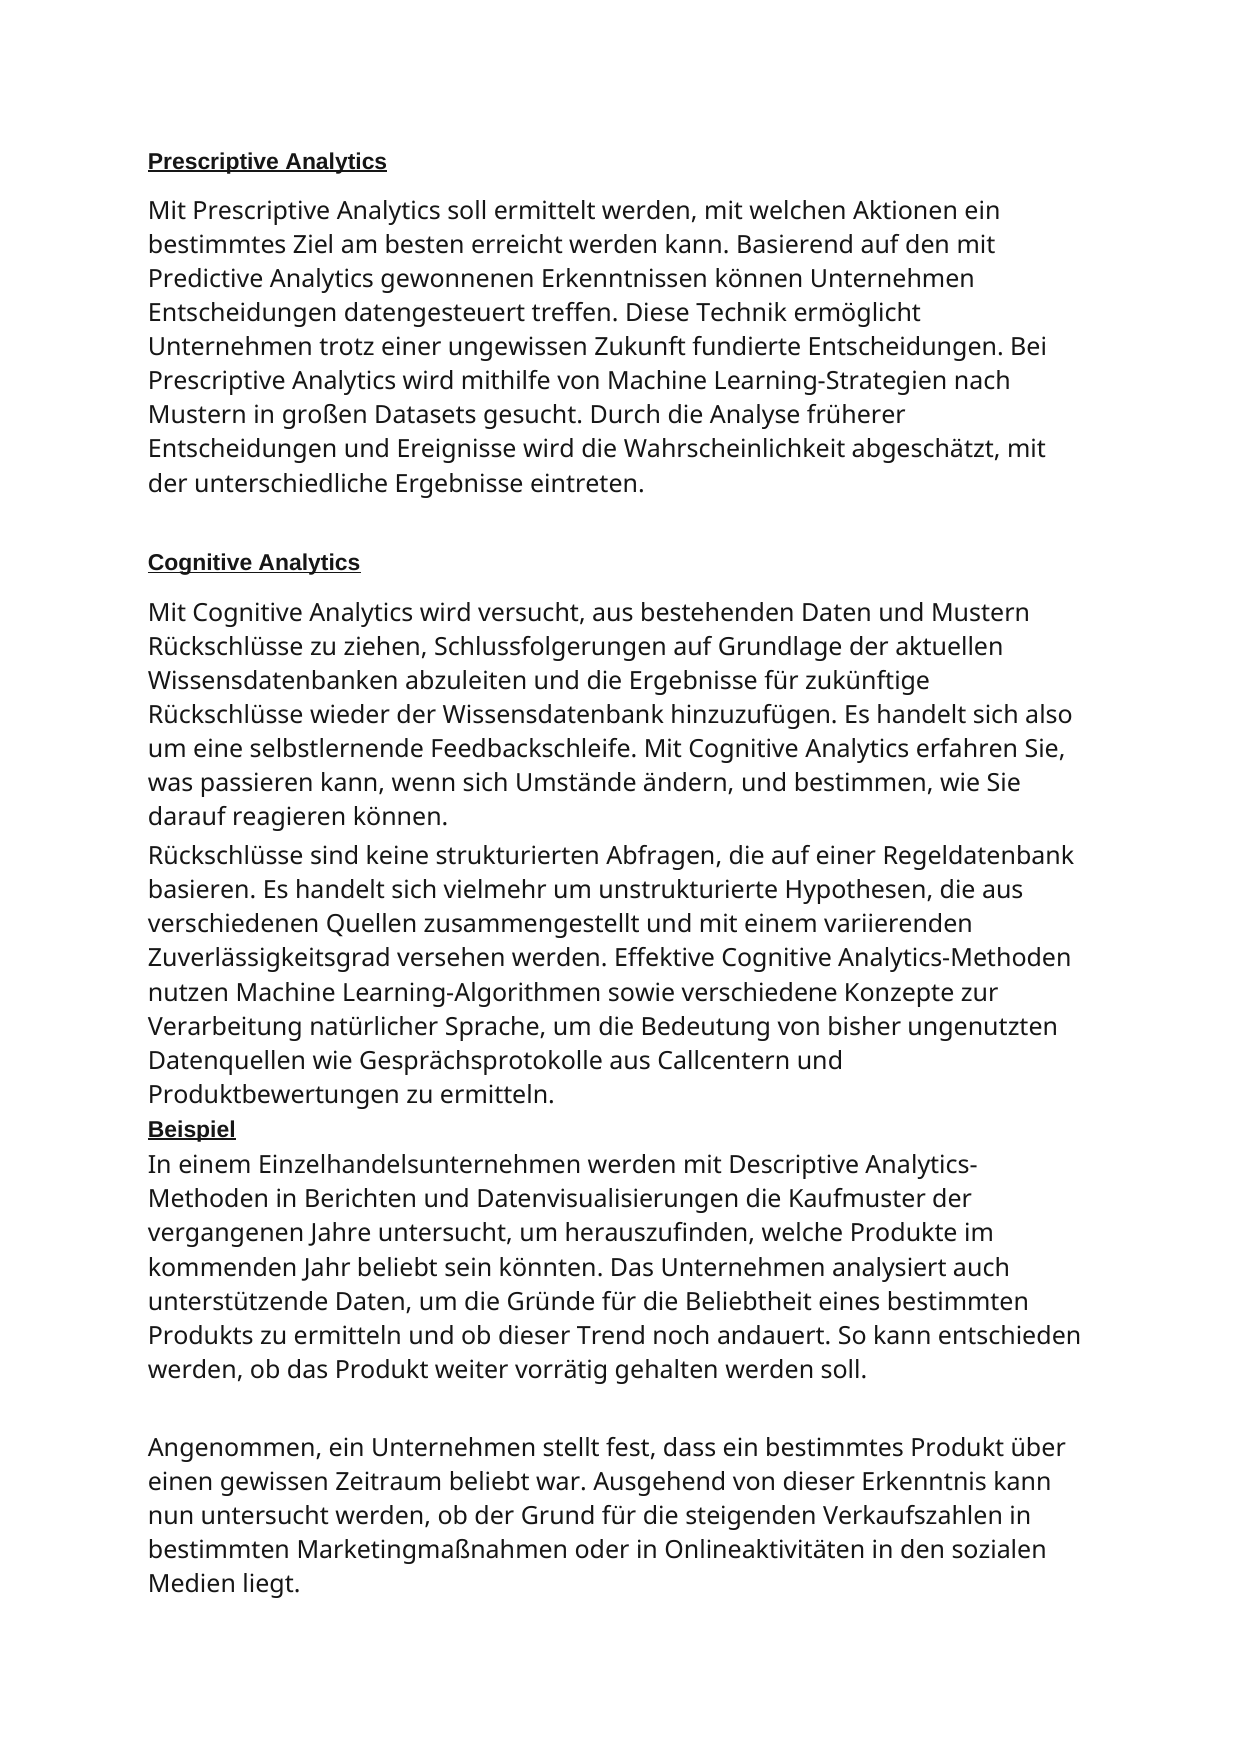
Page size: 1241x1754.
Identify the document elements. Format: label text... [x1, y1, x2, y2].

text In einem Einzelhandelsunternehmen werden mit Descriptive Analytics-Methoden in Berichten und Datenvisualisierungen die Kaufmuster der vergangenen Jahre untersucht, um herauszufinden, welche Produkte im kommenden Jahr beliebt sein könnten. Das Unternehmen analysiert auch unterstützende Daten, um die Gründe für die Beliebtheit eines bestimmten Produkts zu ermitteln und ob dieser Trend noch andauert. So kann entschieden werden, ob das Produkt weiter vorrätig gehalten werden soll. [148, 1147, 1093, 1385]
text Rückschlüsse sind keine strukturierten Abfragen, die auf einer Regeldatenbank basieren. Es handelt sich vielmehr um unstrukturierte Hypothesen, die aus verschiedenen Quellen zusammengestellt und mit einem variierenden Zuverlässigkeitsgrad versehen werden. Effektive Cognitive Analytics-Methoden nutzen Machine Learning-Algorithmen sowie verschiedene Konzepte zur Verarbeitung natürlicher Sprache, um die Bedeutung von bisher ungenutzten Datenquellen wie Gesprächsprotokolle aus Callcentern und Produktbewertungen zu ermitteln. [148, 838, 1093, 1110]
subtitle Cognitive Analytics [148, 549, 1093, 576]
text Mit Prescriptive Analytics soll ermittelt werden, mit welchen Aktionen ein bestimmtes Ziel am besten erreicht werden kann. Basierend auf den mit Predictive Analytics gewonnenen Erkenntnissen können Unternehmen Entscheidungen datengesteuert treffen. Diese Technik ermöglicht Unternehmen trotz einer ungewissen Zukunft fundierte Entscheidungen. Bei Prescriptive Analytics wird mithilfe von Machine Learning-Strategien nach Mustern in großen Datasets gesucht. Durch die Analyse früherer Entscheidungen und Ereignisse wird die Wahrscheinlichkeit abgeschätzt, mit der unterschiedliche Ergebnisse eintreten. [148, 193, 1093, 499]
text Angenommen, ein Unternehmen stellt fest, dass ein bestimmtes Produkt über einen gewissen Zeitraum beliebt war. Ausgehend von dieser Erkenntnis kann nun untersucht werden, ob der Grund für die steigenden Verkaufszahlen in bestimmten Marketingmaßnahmen oder in Onlineaktivitäten in den sozialen Medien liegt. [148, 1430, 1093, 1600]
text Beispiel [148, 1116, 1093, 1142]
text Mit Cognitive Analytics wird versucht, aus bestehenden Daten und Mustern Rückschlüsse zu ziehen, Schlussfolgerungen auf Grundlage der aktuellen Wissensdatenbanken abzuleiten und die Ergebnisse für zukünftige Rückschlüsse wieder der Wissensdatenbank hinzuzufügen. Es handelt sich also um eine selbstlernende Feedbackschleife. Mit Cognitive Analytics erfahren Sie, was passieren kann, wenn sich Umstände ändern, und bestimmen, wie Sie darauf reagieren können. [148, 594, 1093, 833]
subtitle Prescriptive Analytics [148, 148, 1093, 174]
